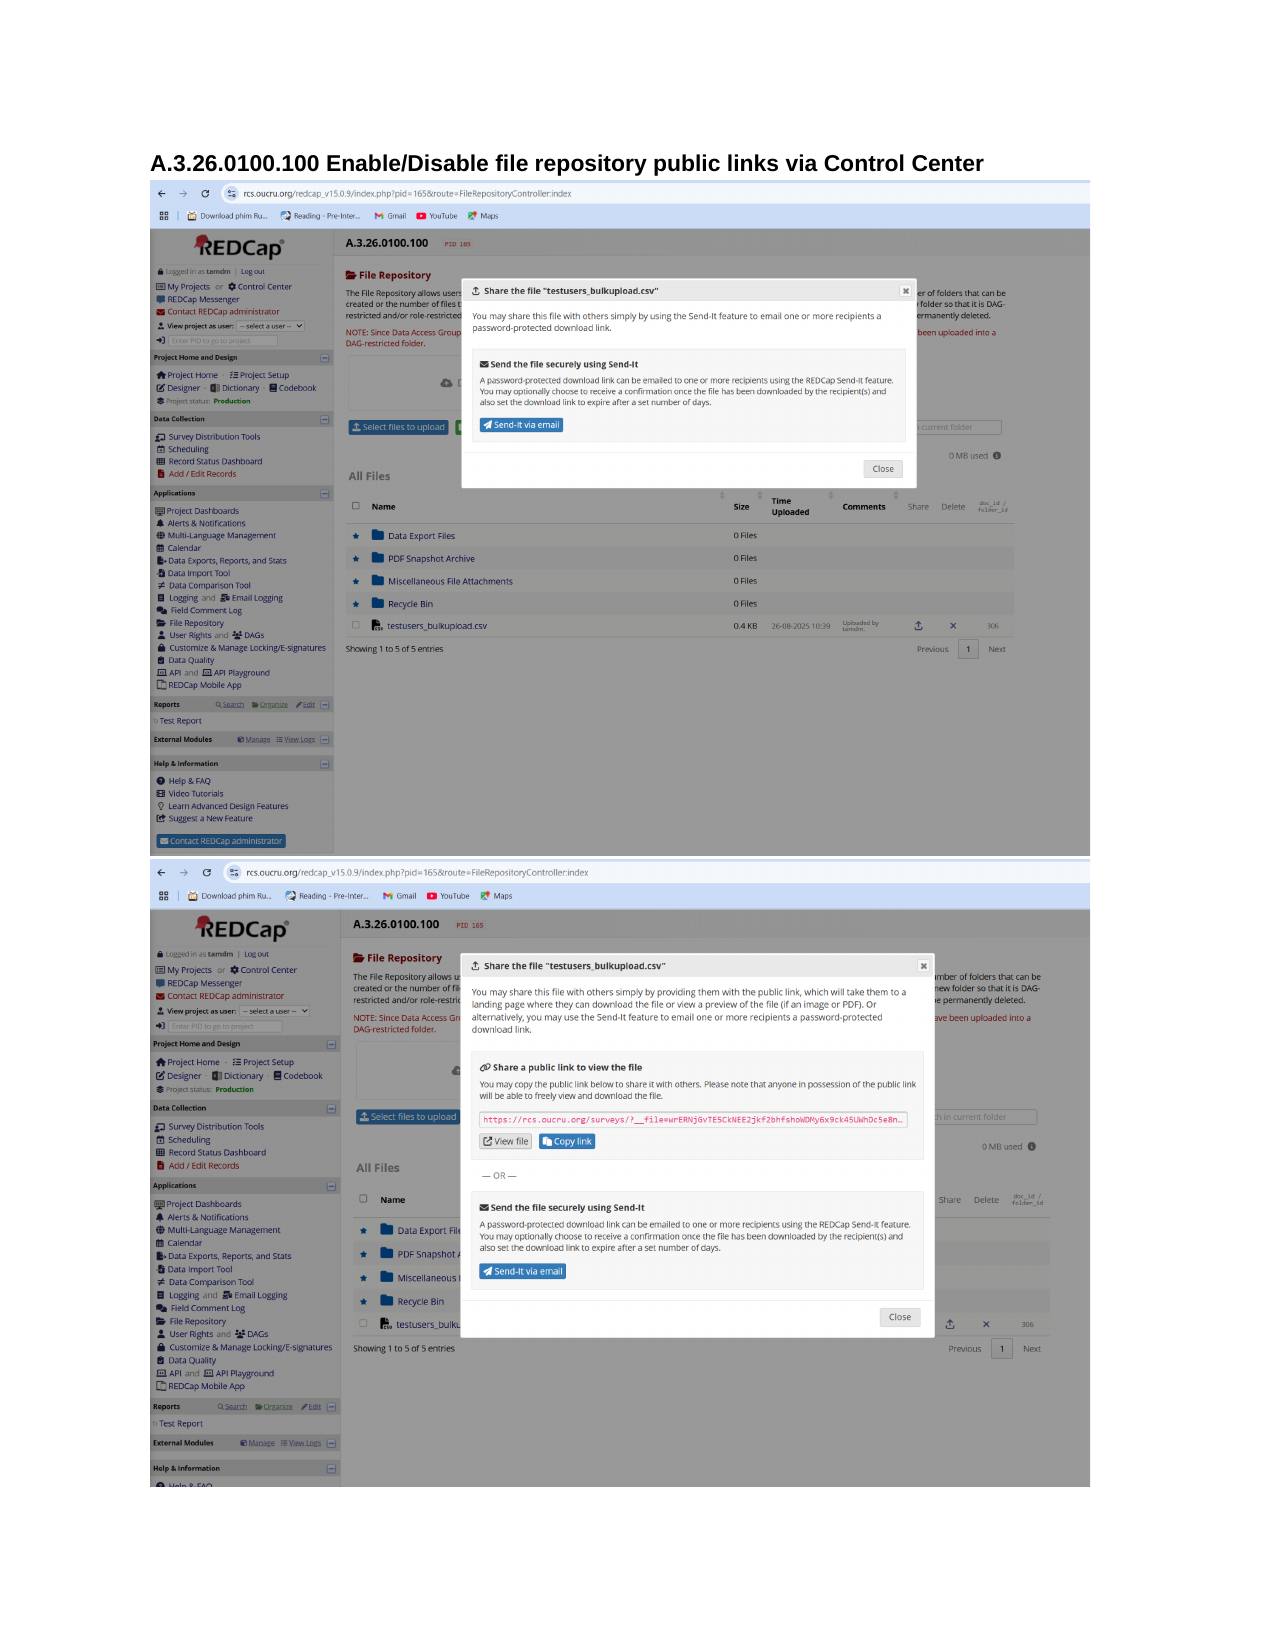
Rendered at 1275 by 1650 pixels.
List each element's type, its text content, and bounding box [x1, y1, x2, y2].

text A.3.26.0100.100 Enable/Disable file repository public links via Control Center [150, 150, 1125, 176]
picture [150, 859, 1091, 1487]
picture [150, 180, 1091, 856]
